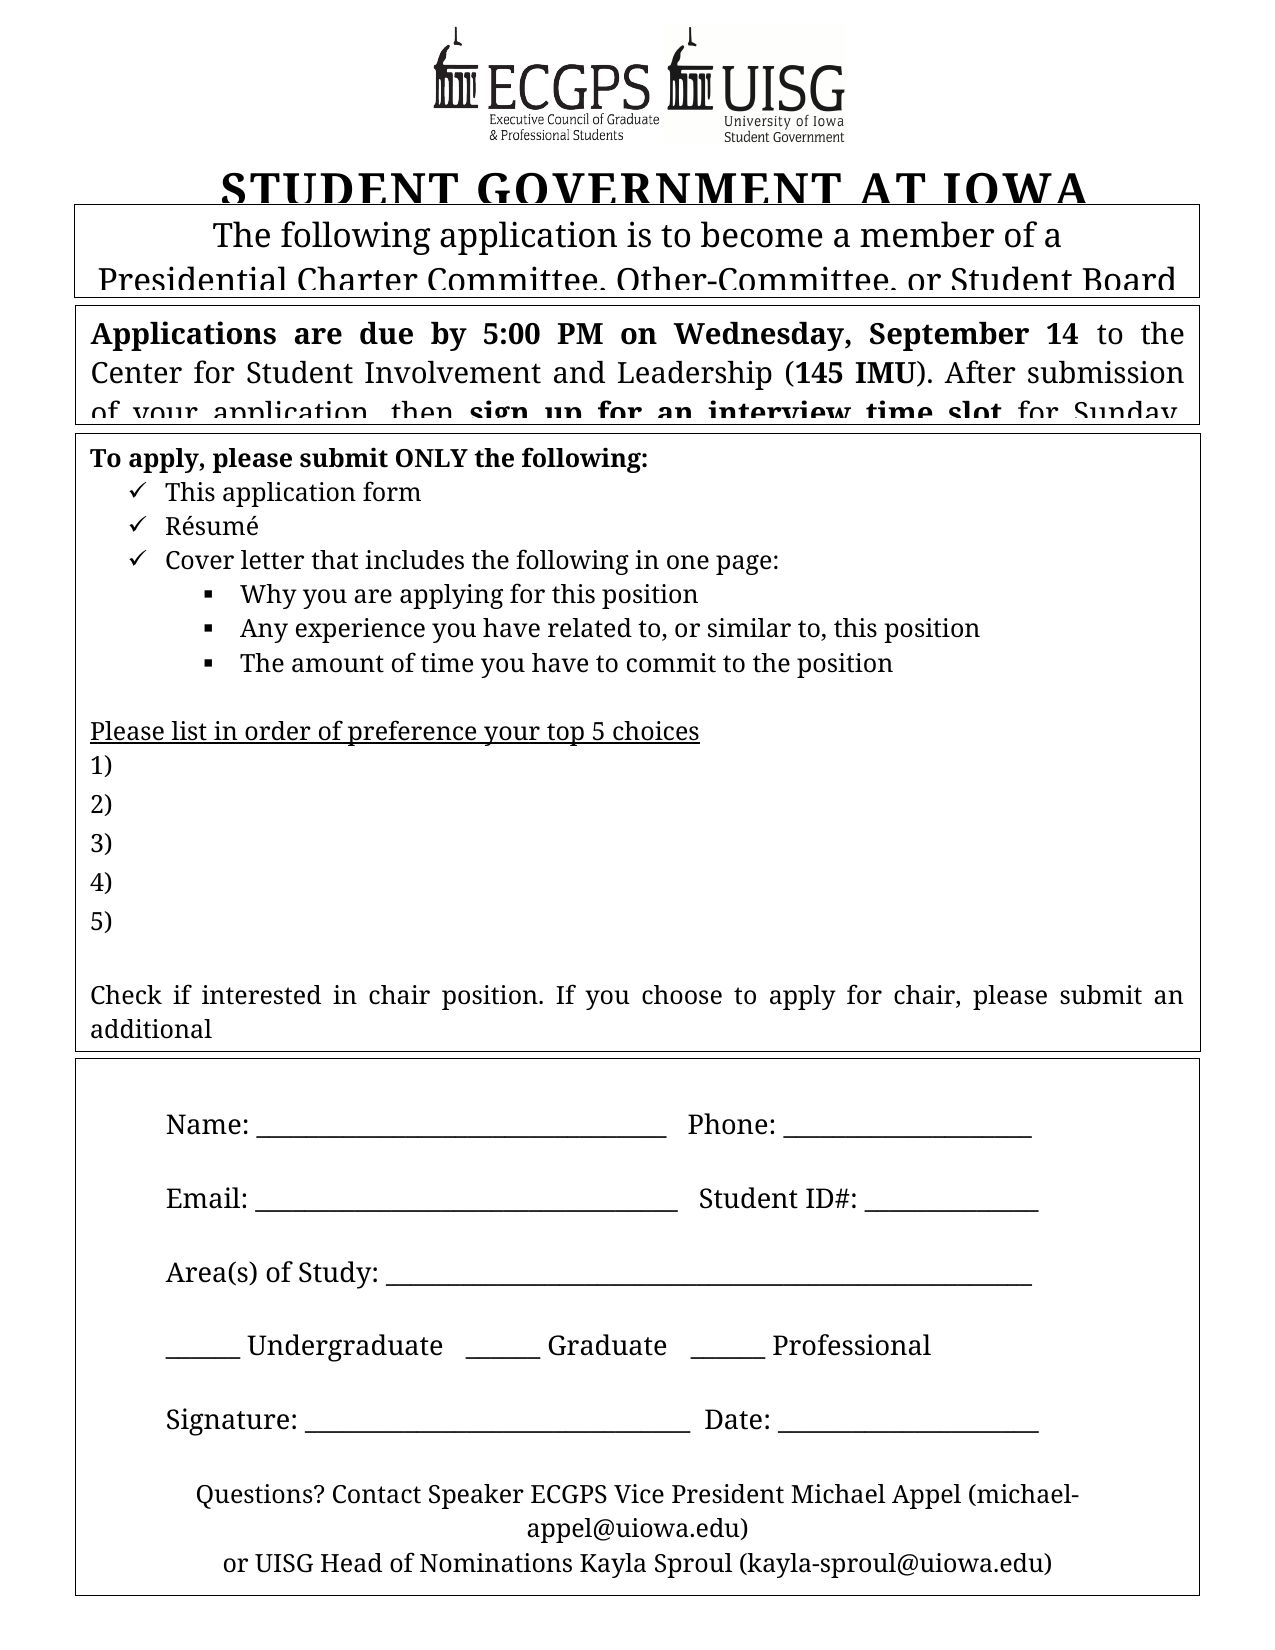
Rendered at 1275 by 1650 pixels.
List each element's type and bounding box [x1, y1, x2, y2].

picture [429, 23, 661, 143]
picture [665, 23, 846, 144]
